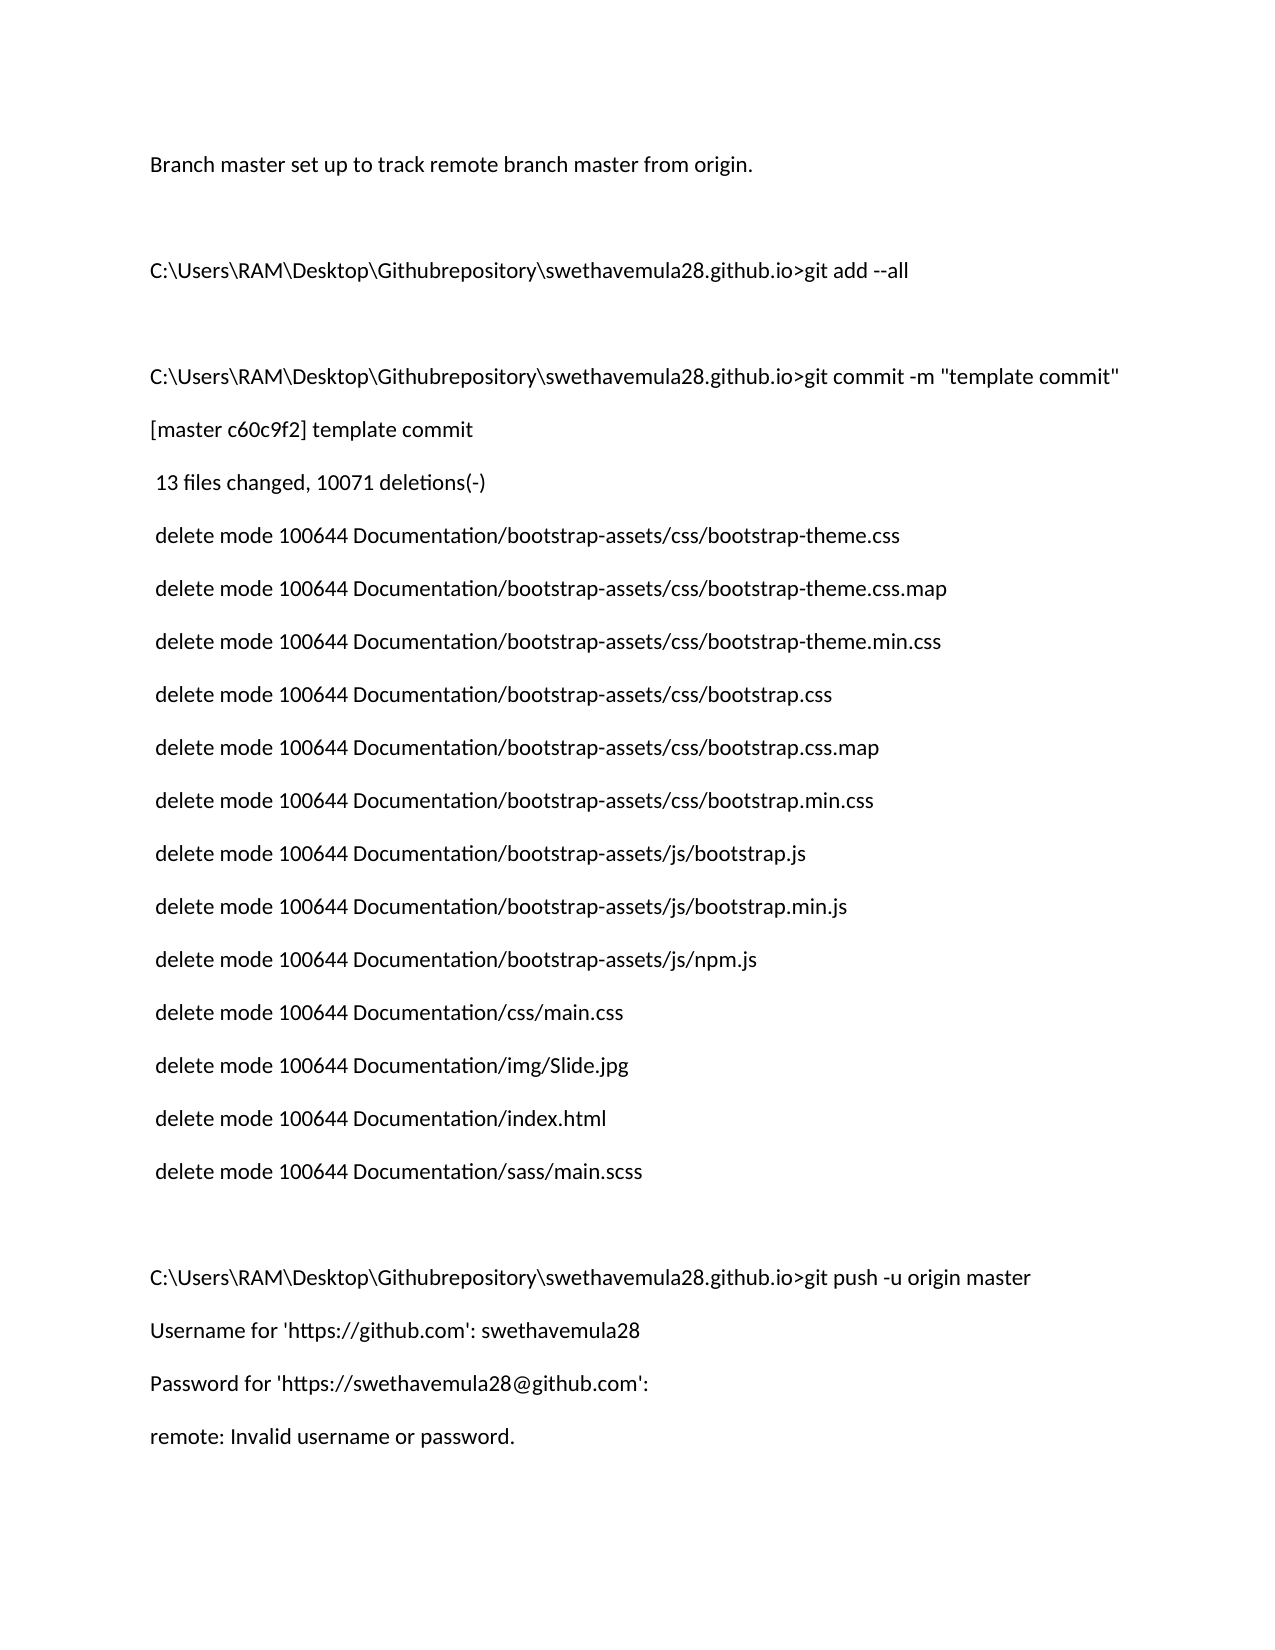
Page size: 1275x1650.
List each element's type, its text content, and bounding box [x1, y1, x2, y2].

text delete mode 100644 Documentation/bootstrap-assets/css/bootstrap.min.css [150, 786, 1125, 814]
text delete mode 100644 Documentation/img/Slide.jpg [150, 1051, 1125, 1079]
text delete mode 100644 Documentation/bootstrap-assets/css/bootstrap.css.map [150, 733, 1125, 761]
text delete mode 100644 Documentation/css/main.css [150, 998, 1125, 1026]
text delete mode 100644 Documentation/bootstrap-assets/js/bootstrap.min.js [150, 892, 1125, 920]
text remote: Invalid username or password. [150, 1422, 1125, 1451]
text delete mode 100644 Documentation/bootstrap-assets/css/bootstrap-theme.css [150, 521, 1125, 549]
text delete mode 100644 Documentation/bootstrap-assets/css/bootstrap-theme.css.map [150, 574, 1125, 602]
text C:\Users\RAM\Desktop\Githubrepository\swethavemula28.github.io>git commit -m "template commit" [150, 362, 1125, 390]
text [150, 1263, 1125, 1291]
text C:\Users\RAM\Desktop\Githubrepository\swethavemula28.github.io>git add --all [150, 256, 1125, 284]
text delete mode 100644 Documentation/bootstrap-assets/css/bootstrap.css [150, 680, 1125, 708]
text delete mode 100644 Documentation/bootstrap-assets/js/npm.js [150, 945, 1125, 973]
text Branch master set up to track remote branch master from origin. [150, 150, 1125, 178]
text Username for 'https://github.com': swethavemula28 [150, 1316, 1125, 1344]
text delete mode 100644 Documentation/sass/main.scss [150, 1157, 1125, 1185]
text delete mode 100644 Documentation/bootstrap-assets/css/bootstrap-theme.min.css [150, 627, 1125, 655]
text [master c60c9f2] template commit [150, 415, 1125, 443]
text Password for 'https://swethavemula28@github.com': [150, 1369, 1125, 1397]
text delete mode 100644 Documentation/bootstrap-assets/js/bootstrap.js [150, 839, 1125, 867]
text delete mode 100644 Documentation/index.html [150, 1104, 1125, 1132]
text 13 files changed, 10071 deletions(-) [150, 468, 1125, 496]
